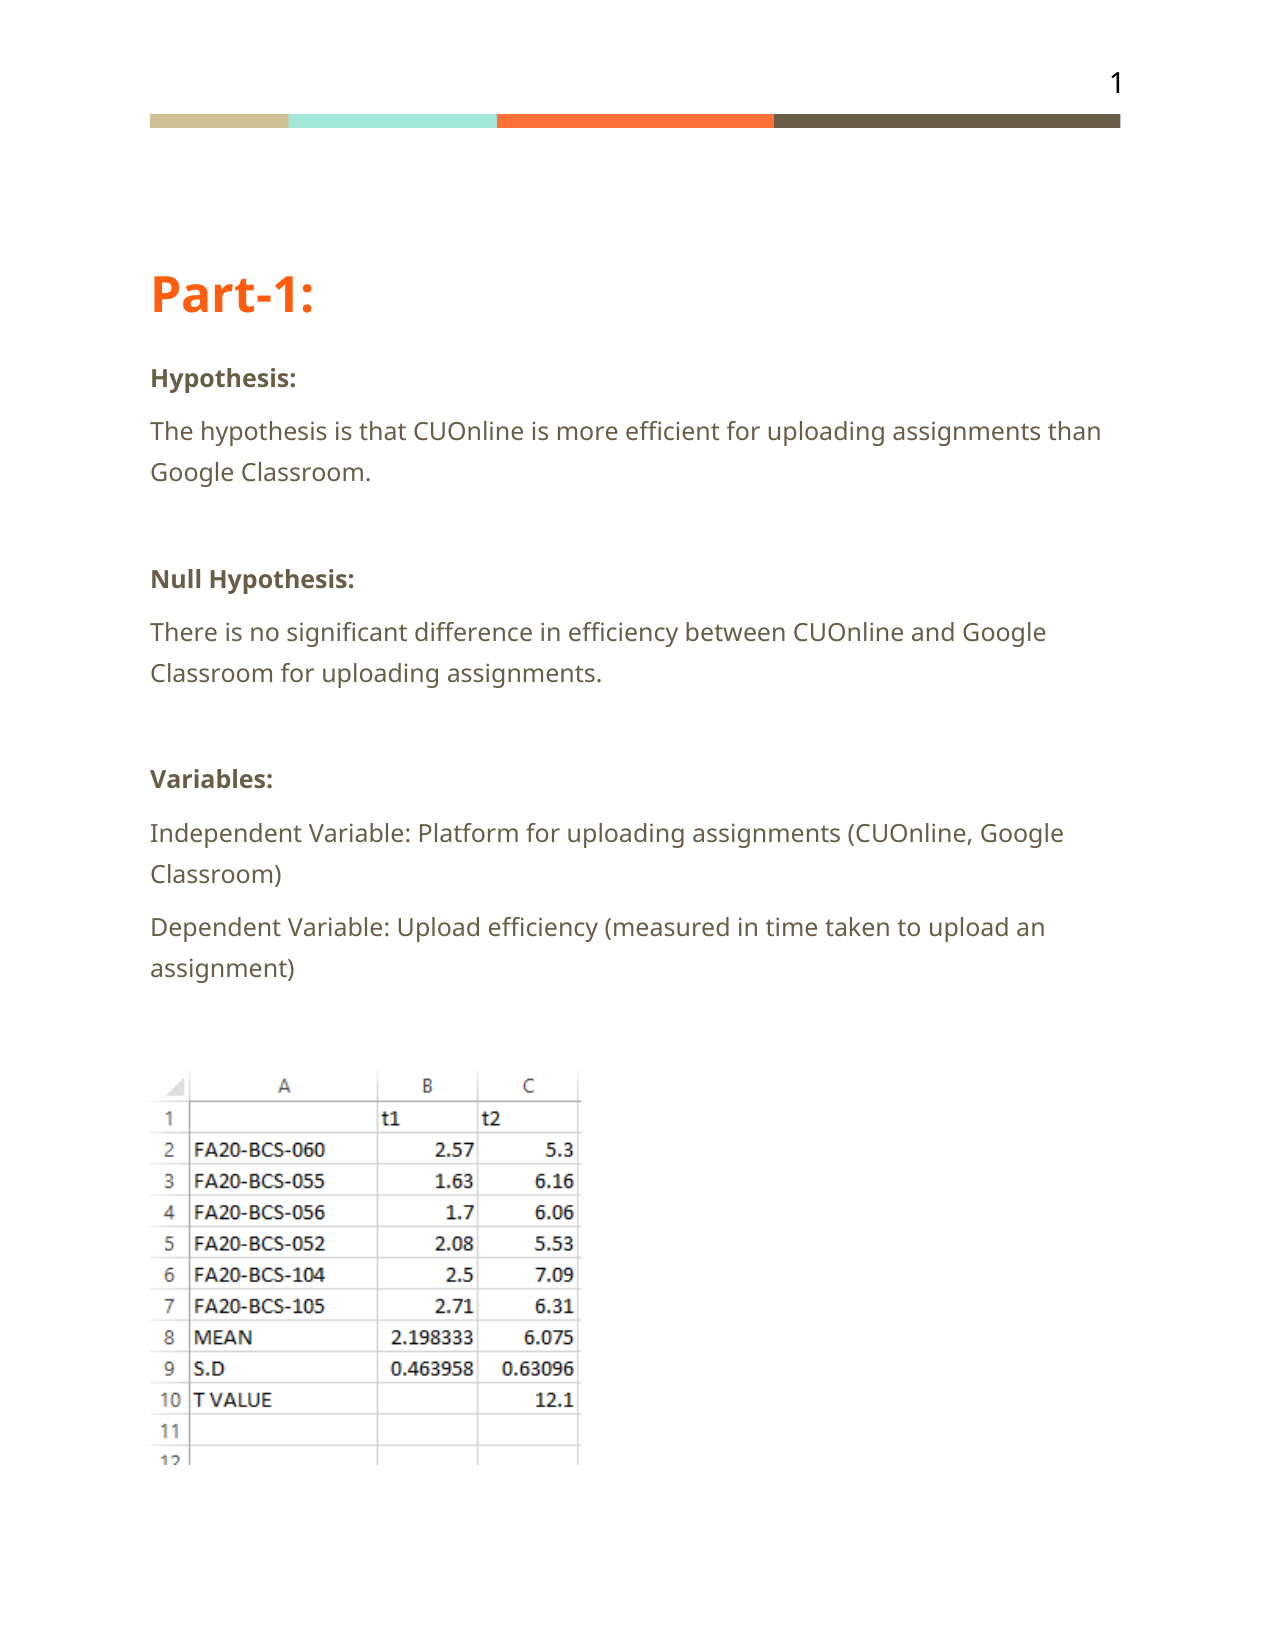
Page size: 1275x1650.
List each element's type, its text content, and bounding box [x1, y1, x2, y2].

text The hypothesis is that CUOnline is more efficient for uploading assignments than Google Classroom. [150, 414, 1125, 489]
text Variables: [150, 762, 1125, 796]
picture [150, 114, 1121, 128]
text Hypothesis: [150, 361, 1125, 394]
picture [150, 1057, 582, 1465]
text There is no significant difference in efficiency between CUOnline and Google Classroom for uploading assignments. [150, 615, 1125, 689]
text Independent Variable: Platform for uploading assignments (CUOnline, Google Classroom) [150, 816, 1125, 890]
text Dependent Variable: Upload efficiency (measured in time taken to upload an assignment) [150, 910, 1125, 984]
subtitle Part-1: [150, 259, 1125, 328]
text Null Hypothesis: [150, 561, 1125, 595]
